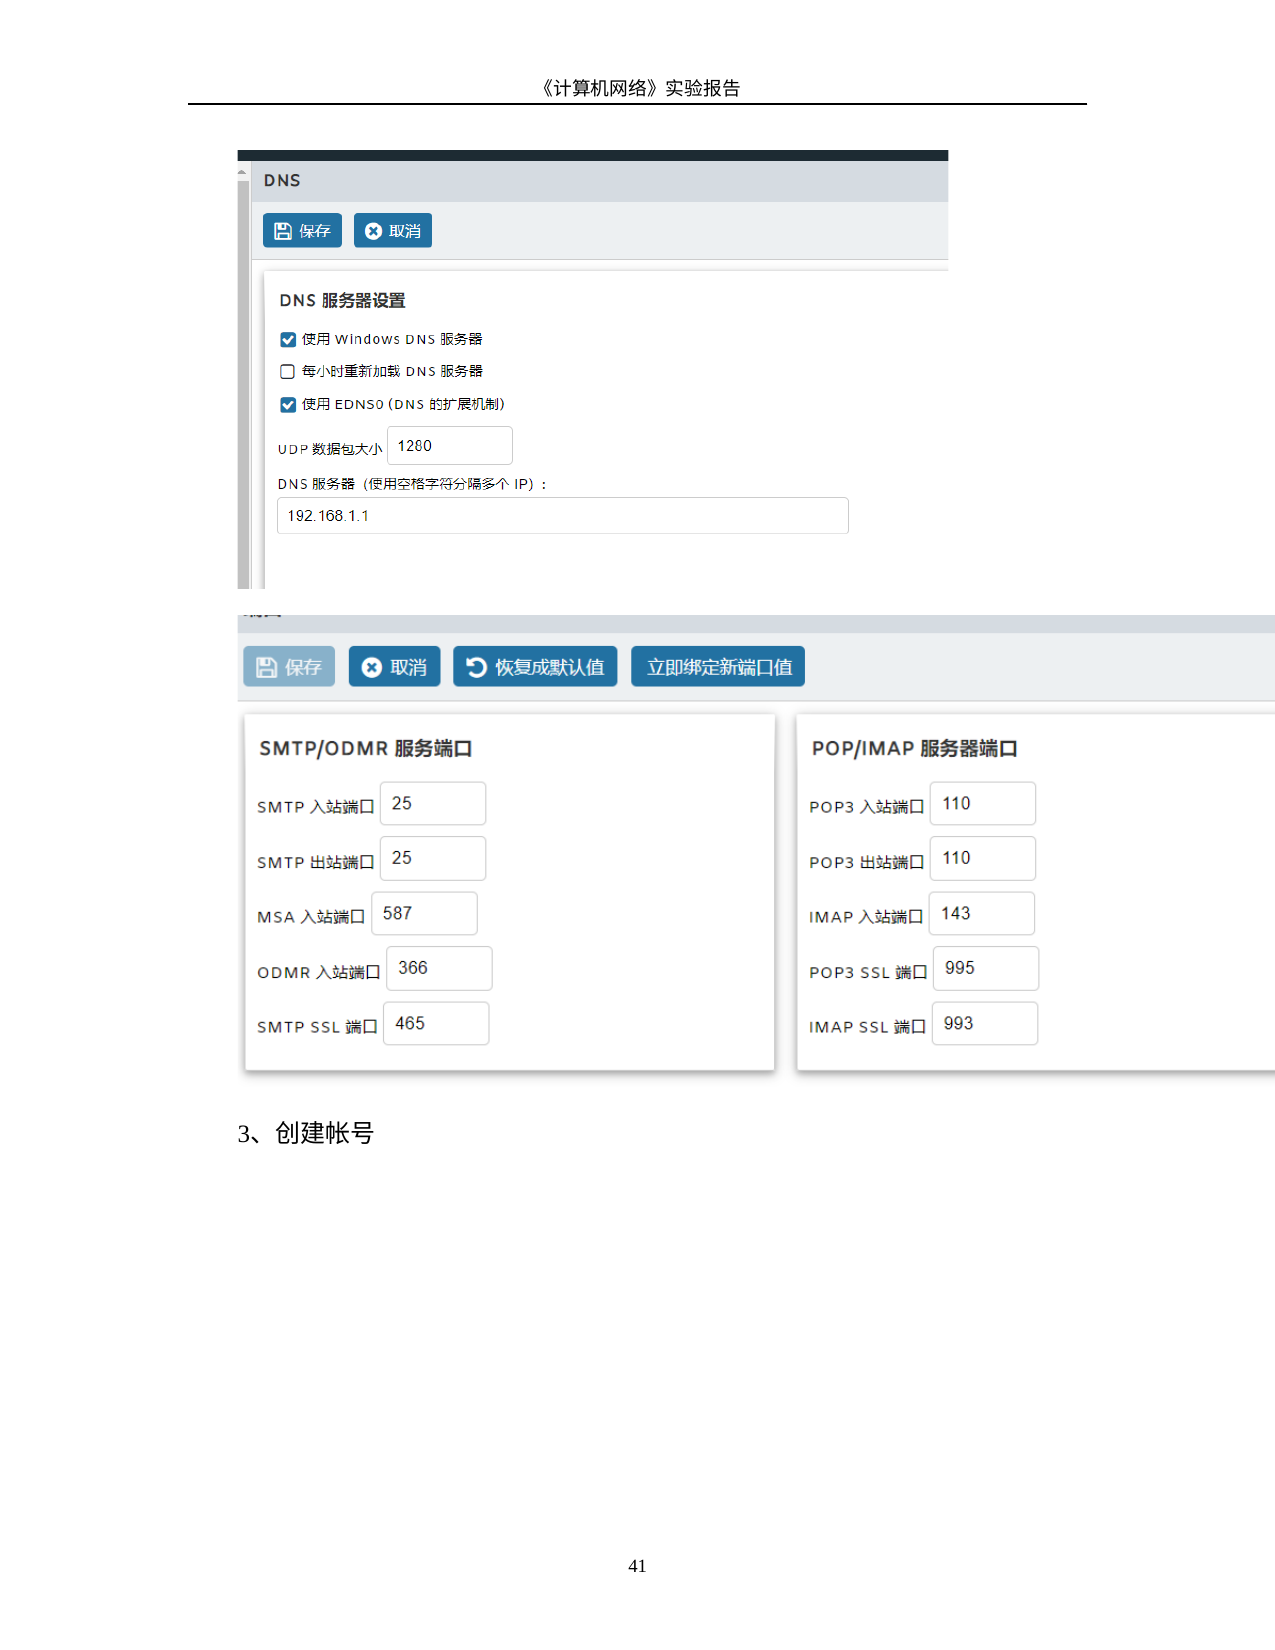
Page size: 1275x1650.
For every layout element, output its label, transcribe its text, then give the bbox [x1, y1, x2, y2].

list 3、创建帐号 [187, 1113, 1087, 1149]
picture [237, 615, 1275, 1087]
picture [237, 150, 949, 589]
